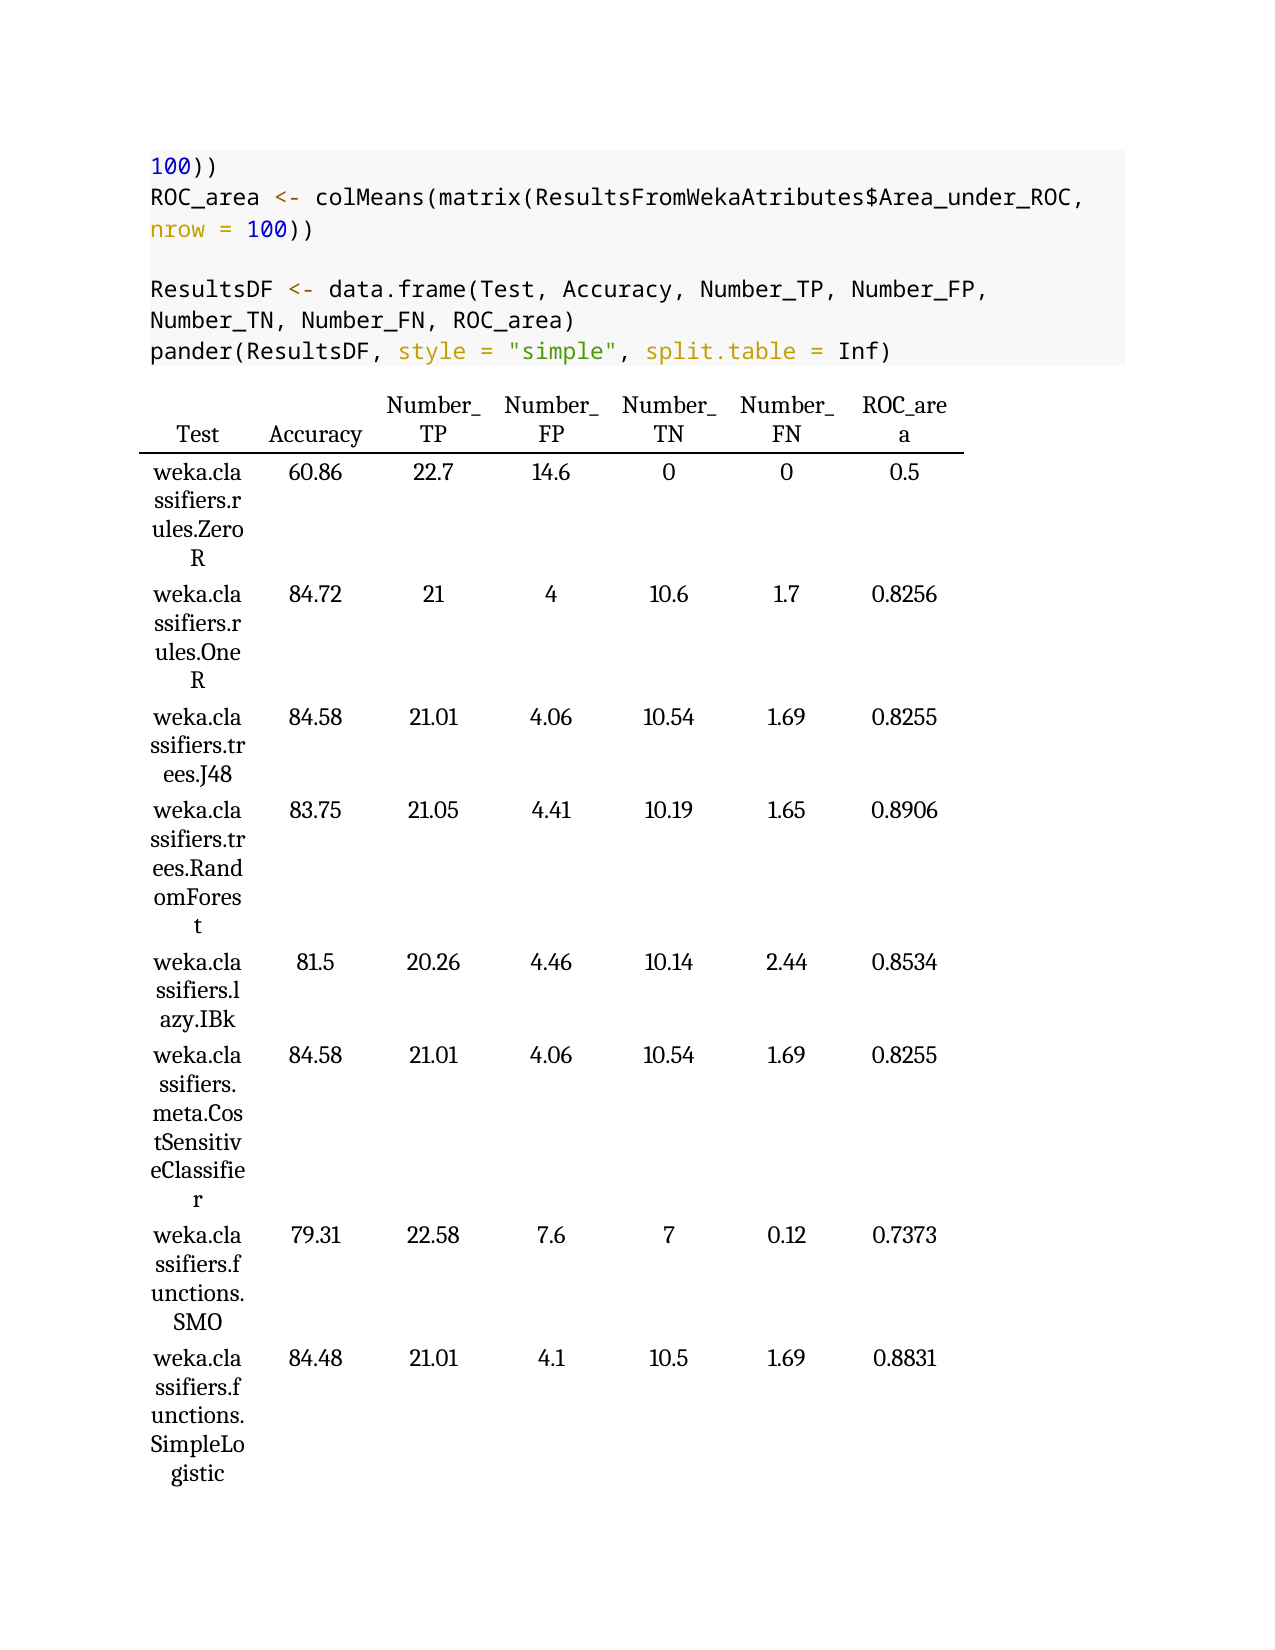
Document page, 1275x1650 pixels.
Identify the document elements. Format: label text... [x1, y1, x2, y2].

table_cell 84.58 [257, 1038, 374, 1217]
table_cell weka.classifiers.lazy.IBk [139, 944, 257, 1037]
table_cell 14.6 [492, 454, 610, 576]
table_cell 10.19 [610, 793, 728, 944]
table_cell weka.classifiers.functions.SimpleLogistic [139, 1340, 257, 1491]
table_header Number_TP [374, 387, 492, 452]
table_cell 1.69 [728, 699, 846, 792]
table_cell 10.14 [610, 944, 728, 1037]
table_cell 4.06 [492, 699, 610, 792]
table_cell 4 [492, 576, 610, 699]
table_header Accuracy [257, 387, 374, 452]
table_cell 4.06 [492, 1038, 610, 1217]
table_cell 4.41 [492, 793, 610, 944]
table_cell 10.5 [610, 1340, 728, 1491]
table_cell 0.8255 [846, 1038, 963, 1217]
table_cell 21 [374, 576, 492, 699]
table_cell 0.8255 [846, 699, 963, 792]
table_cell 21.05 [374, 793, 492, 944]
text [150, 150, 1125, 366]
table_cell 0.12 [728, 1218, 846, 1340]
table_cell 4.46 [492, 944, 610, 1037]
table_cell weka.classifiers.trees.J48 [139, 699, 257, 792]
table_cell 0.8534 [846, 944, 963, 1037]
table_cell weka.classifiers.rules.OneR [139, 576, 257, 699]
table_cell 21.01 [374, 1038, 492, 1217]
table_cell 0.7373 [846, 1218, 963, 1340]
table_cell 84.48 [257, 1340, 374, 1491]
table_cell weka.classifiers.rules.ZeroR [139, 454, 257, 576]
table_cell 10.6 [610, 576, 728, 699]
table_cell 2.44 [728, 944, 846, 1037]
table_cell 60.86 [257, 454, 374, 576]
table_cell 83.75 [257, 793, 374, 944]
table_cell 0 [610, 454, 728, 576]
table_cell 79.31 [257, 1218, 374, 1340]
table_cell 7.6 [492, 1218, 610, 1340]
table_header ROC_area [846, 387, 963, 452]
table_cell 84.58 [257, 699, 374, 792]
table_cell 1.7 [728, 576, 846, 699]
table_cell 4.1 [492, 1340, 610, 1491]
table_cell 22.7 [374, 454, 492, 576]
table_header Number_TN [610, 387, 728, 452]
table_cell 0.8906 [846, 793, 963, 944]
table_cell weka.classifiers.meta.CostSensitiveClassifier [139, 1038, 257, 1217]
table_cell 10.54 [610, 1038, 728, 1217]
table_cell 20.26 [374, 944, 492, 1037]
table_header Test [139, 387, 257, 452]
table_header Number_FN [728, 387, 846, 452]
table_cell 21.01 [374, 699, 492, 792]
table_cell 1.69 [728, 1038, 846, 1217]
table_cell 0 [728, 454, 846, 576]
table_cell 0.8831 [846, 1340, 963, 1491]
table_cell weka.classifiers.trees.RandomForest [139, 793, 257, 944]
table_cell 0.8256 [846, 576, 963, 699]
table_cell 0.5 [846, 454, 963, 576]
table_cell 1.69 [728, 1340, 846, 1491]
table_header Number_FP [492, 387, 610, 452]
table_cell 10.54 [610, 699, 728, 792]
table_cell 84.72 [257, 576, 374, 699]
table_cell 81.5 [257, 944, 374, 1037]
table_cell 7 [610, 1218, 728, 1340]
table_cell 1.65 [728, 793, 846, 944]
table_cell 21.01 [374, 1340, 492, 1491]
table_cell weka.classifiers.functions.SMO [139, 1218, 257, 1340]
table_cell 22.58 [374, 1218, 492, 1340]
